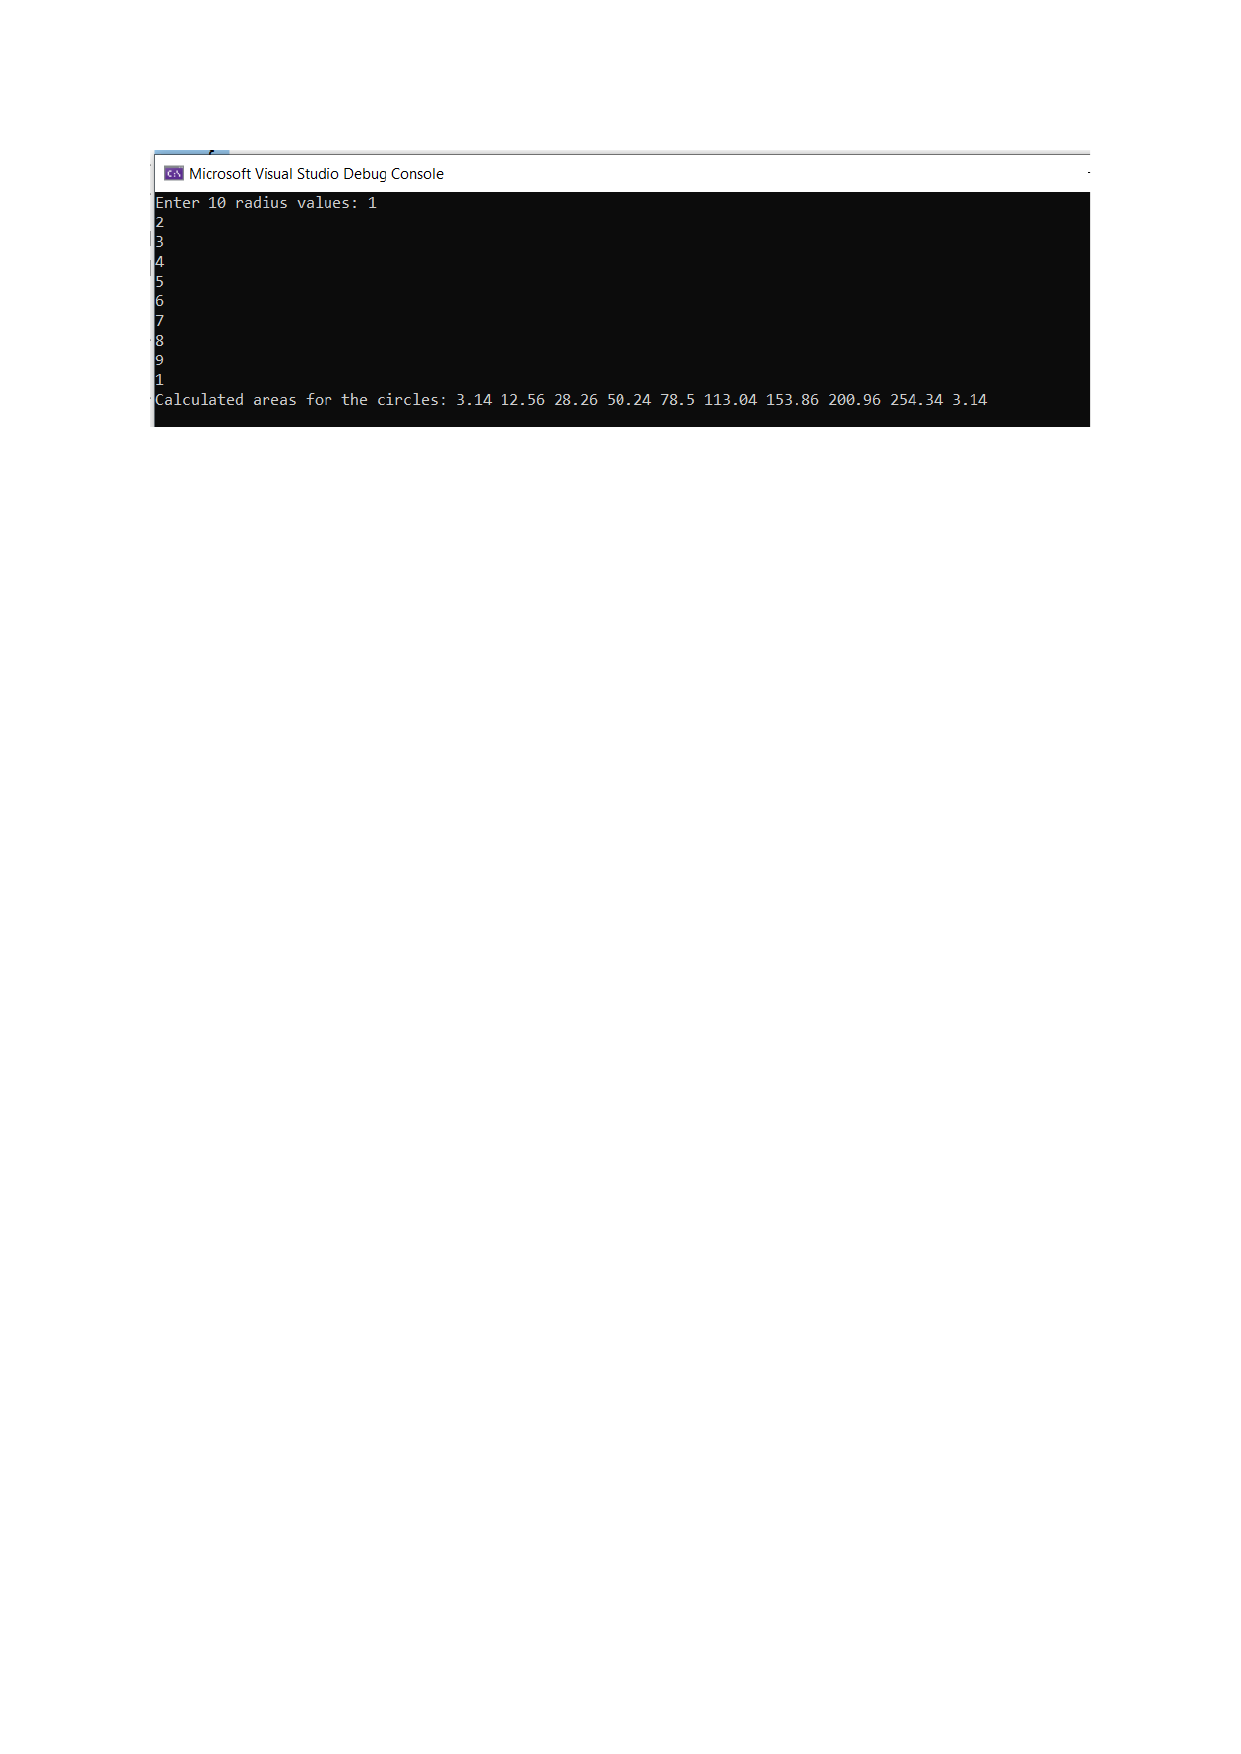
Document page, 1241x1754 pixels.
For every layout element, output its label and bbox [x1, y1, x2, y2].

picture [150, 150, 1091, 427]
